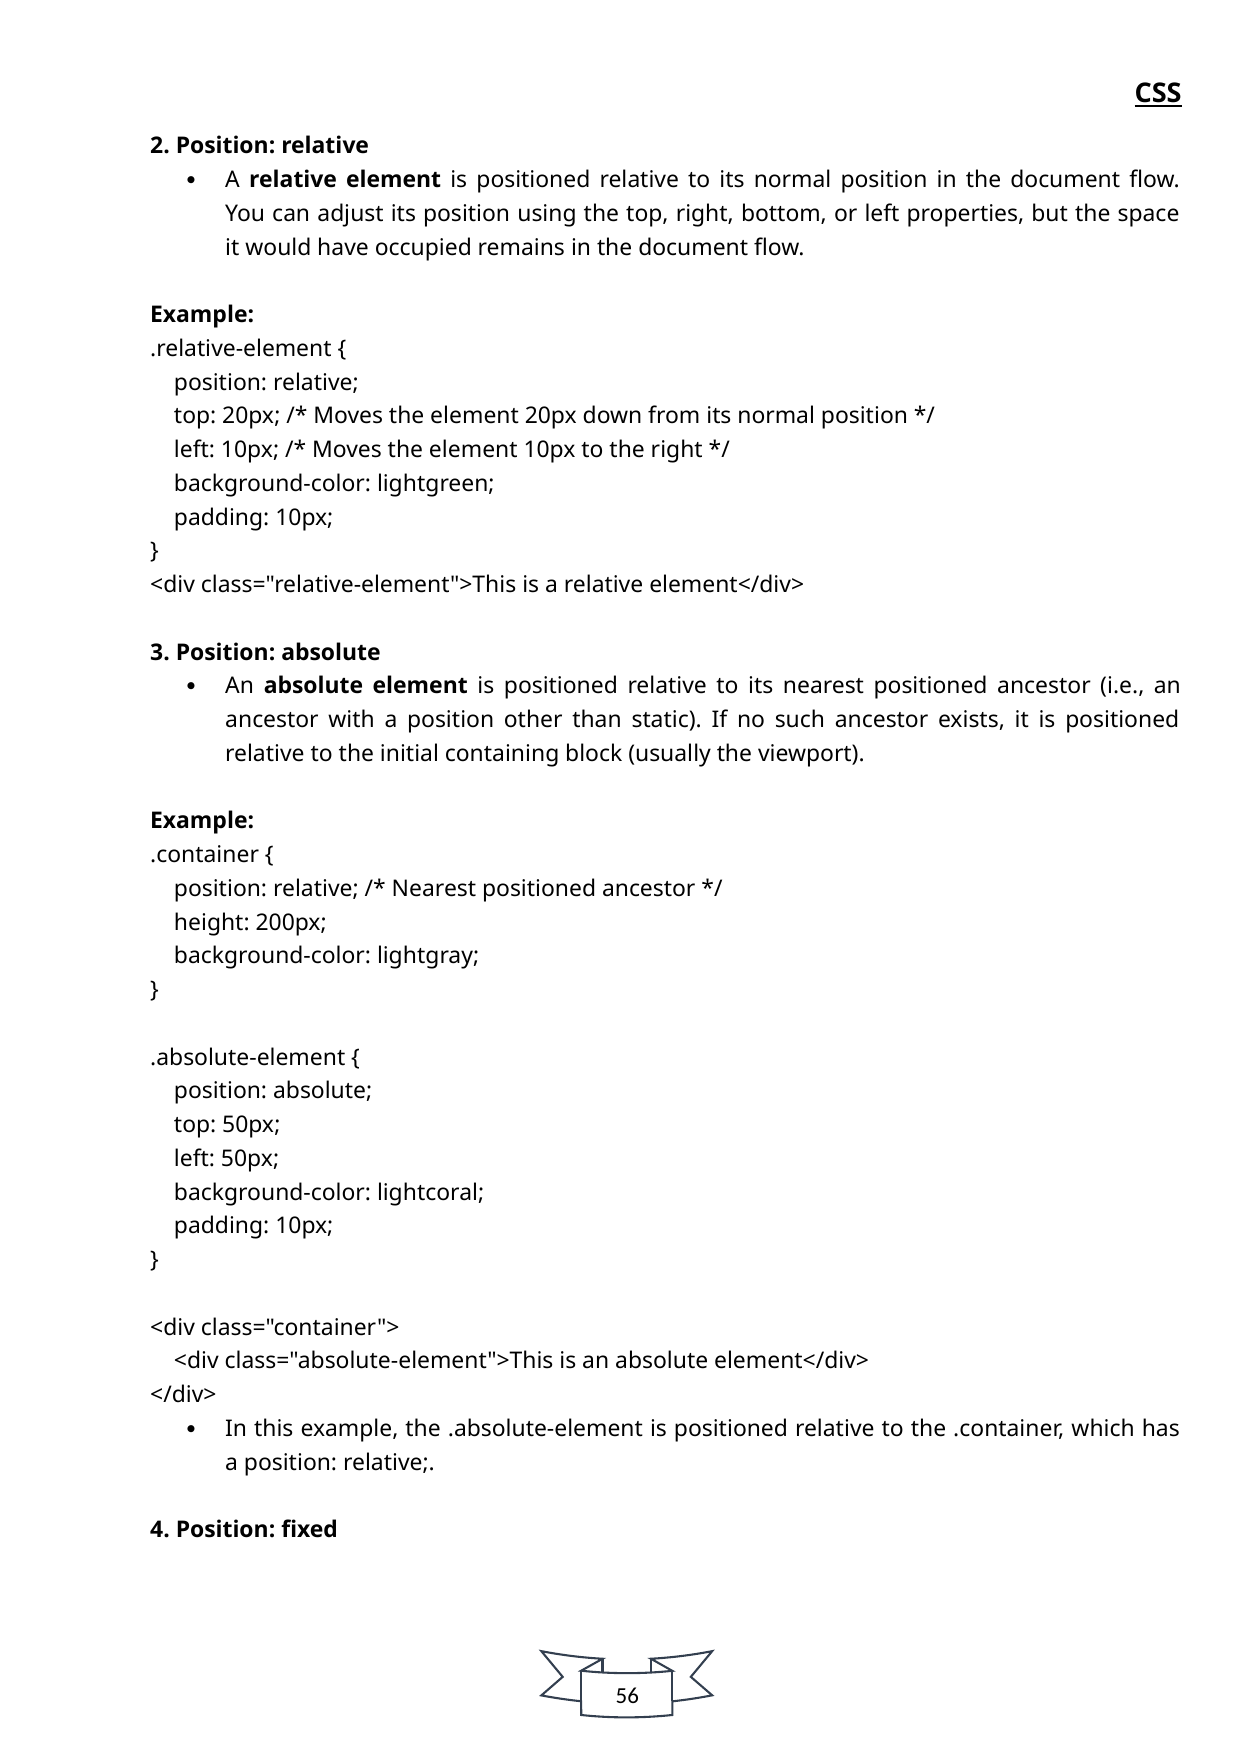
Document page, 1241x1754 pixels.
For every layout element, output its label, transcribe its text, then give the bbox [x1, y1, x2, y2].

text } [150, 973, 1181, 1004]
list In this example, the .absolute-element is positioned relative to the .container, which has a position: relative;. [187, 1412, 1181, 1477]
text .absolute-element { [150, 1041, 1181, 1072]
text } [150, 534, 1181, 566]
text padding: 10px; [150, 1209, 1181, 1241]
list A relative element is positioned relative to its normal position in the document flow. You can adjust its position using the top, right, bottom, or left properties, but the space it would have occupied remains in the document flow. [187, 163, 1181, 262]
text left: 10px; /* Moves the element 10px to the right */ [150, 433, 1181, 464]
text } [150, 1243, 1181, 1274]
text position: relative; [150, 366, 1181, 397]
text <div class="absolute-element">This is an absolute element</div> [150, 1344, 1181, 1376]
text top: 50px; [150, 1108, 1181, 1139]
text 4. Position: fixed [150, 1513, 1181, 1544]
text padding: 10px; [150, 501, 1181, 532]
text top: 20px; /* Moves the element 20px down from its normal position */ [150, 399, 1181, 431]
text </div> [150, 1378, 1181, 1409]
text 2. Position: relative [150, 129, 1181, 161]
text position: relative; /* Nearest positioned ancestor */ [150, 872, 1181, 903]
text background-color: lightgreen; [150, 467, 1181, 498]
text 3. Position: absolute [150, 636, 1181, 667]
list An absolute element is positioned relative to its nearest positioned ancestor (i.e., an ancestor with a position other than static). If no such ancestor exists, it is positioned relative to the initial containing block (usually the viewport). [187, 669, 1181, 768]
text <div class="container"> [150, 1311, 1181, 1342]
text left: 50px; [150, 1142, 1181, 1173]
text background-color: lightgray; [150, 939, 1181, 971]
text Example: [150, 298, 1181, 329]
text position: absolute; [150, 1074, 1181, 1106]
text <div class="relative-element">This is a relative element</div> [150, 568, 1181, 599]
text height: 200px; [150, 906, 1181, 937]
text .relative-element { [150, 332, 1181, 363]
text background-color: lightcoral; [150, 1176, 1181, 1207]
text .container { [150, 838, 1181, 869]
text Example: [150, 804, 1181, 836]
